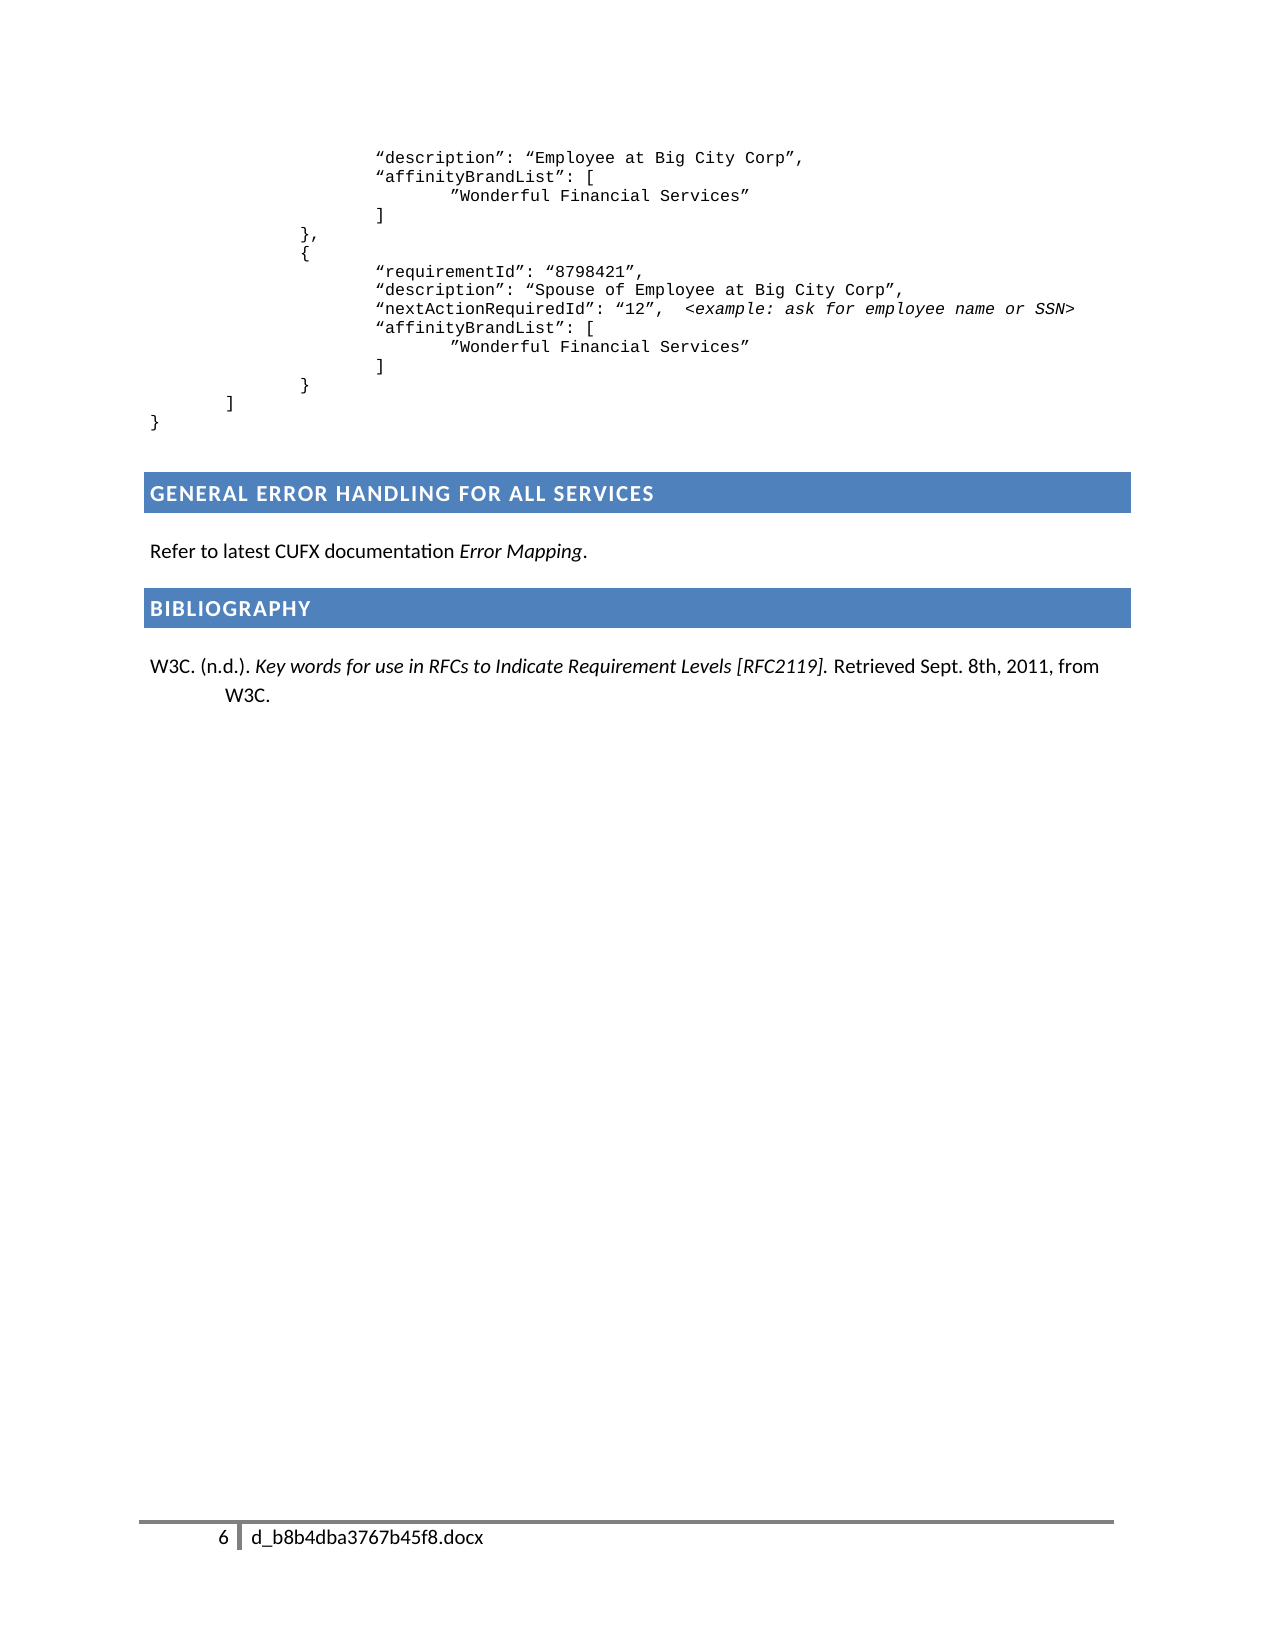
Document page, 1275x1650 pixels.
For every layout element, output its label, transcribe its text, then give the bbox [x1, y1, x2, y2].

text “description”: “Employee at Big City Corp”, [375, 150, 1125, 169]
text } [150, 376, 1125, 395]
text ] [300, 357, 1125, 376]
text ] [150, 395, 1125, 414]
text ”Wonderful Financial Services” [150, 338, 1125, 357]
text “affinityBrandList”: [ [300, 169, 1125, 188]
text ] [300, 207, 1125, 225]
subtitle General Error handling For All Services [150, 479, 1125, 507]
text Refer to latest CUFX documentation Error Mapping. [150, 538, 1125, 563]
text “affinityBrandList”: [ [300, 320, 1125, 338]
text { [225, 244, 1125, 263]
text ”Wonderful Financial Services” [150, 188, 1125, 207]
text “nextActionRequiredId”: “12”, <example: ask for employee name or SSN> [300, 301, 1125, 320]
text “requirementId”: “8798421”, [300, 263, 1125, 282]
text }, [150, 225, 1125, 244]
text } [150, 414, 1125, 433]
text “description”: “Spouse of Employee at Big City Corp”, [375, 282, 1125, 301]
